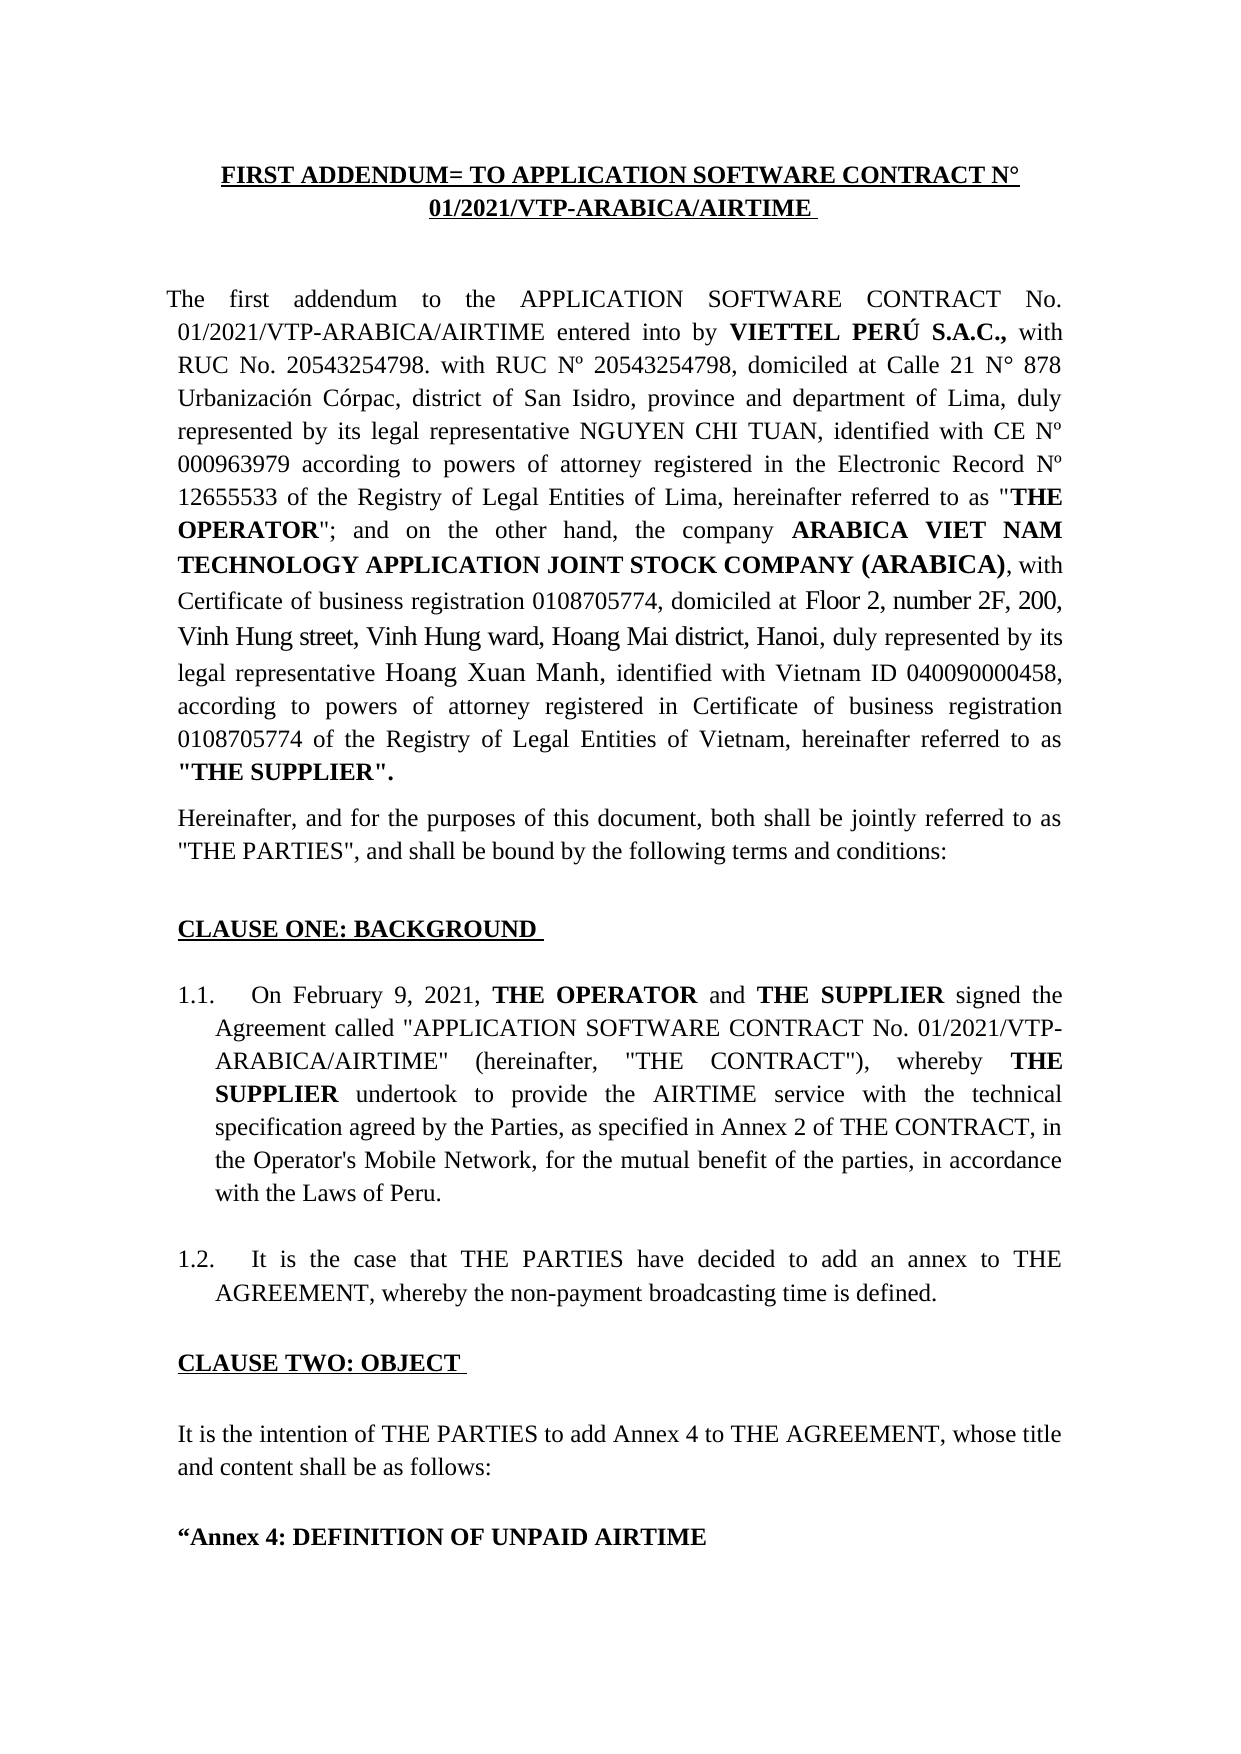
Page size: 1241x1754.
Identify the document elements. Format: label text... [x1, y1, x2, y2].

list On February 9, 2021, THE OPERATOR and THE SUPPLIER signed the Agreement called "APPLICATION SOFTWARE CONTRACT No. 01/2021/VTP-ARABICA/AIRTIME" (hereinafter, "THE CONTRACT"), whereby THE SUPPLIER undertook to provide the AIRTIME service with the technical specification agreed by the Parties, as specified in Annex 2 of THE CONTRACT, in the Operator's Mobile Network, for the mutual benefit of the parties, in accordance with the Laws of Peru. [177, 980, 1063, 1207]
text The first addendum to the APPLICATION SOFTWARE CONTRACT No. 01/2021/VTP-ARABICA/AIRTIME entered into by VIETTEL PERÚ S.A.C., with RUC No. 20543254798. with RUC Nº 20543254798, domiciled at Calle 21 N° 878 Urbanización Córpac, district of San Isidro, province and department of Lima, duly represented by its legal representative NGUYEN CHI TUAN, identified with CE Nº 000963979 according to powers of attorney registered in the Electronic Record Nº 12655533 of the Registry of Legal Entities of Lima, hereinafter referred to as "THE OPERATOR"; and on the other hand, the company ARABICA VIET NAM TECHNOLOGY APPLICATION JOINT STOCK COMPANY (ARABICA), with Certificate of business registration 0108705774, domiciled at Floor 2, number 2F, 200, Vinh Hung street, Vinh Hung ward, Hoang Mai district, Hanoi, duly represented by its legal representative Hoang Xuan Manh, identified with Vietnam ID 040090000458, according to powers of attorney registered in Certificate of business registration 0108705774 of the Registry of Legal Entities of Vietnam, hereinafter referred to as "THE SUPPLIER". [166, 284, 1063, 786]
subtitle It is the intention of THE PARTIES to add Annex 4 to THE AGREEMENT, whose title and content shall be as follows: [177, 1419, 1063, 1480]
subtitle “Annex 4: DEFINITION OF UNPAID AIRTIME [177, 1522, 1063, 1551]
subtitle CLAUSE TWO: OBJECT [177, 1348, 1063, 1377]
text Hereinafter, and for the purposes of this document, both shall be jointly referred to as "THE PARTIES", and shall be bound by the following terms and conditions: [177, 803, 1063, 864]
text FIRST ADDENDUM= TO APPLICATION SOFTWARE CONTRACT N° 01/2021/VTP-ARABICA/AIRTIME [177, 160, 1063, 222]
text CLAUSE ONE: BACKGROUND [177, 914, 1063, 943]
list It is the case that THE PARTIES have decided to add an annex to THE AGREEMENT, whereby the non-payment broadcasting time is defined. [177, 1244, 1063, 1306]
